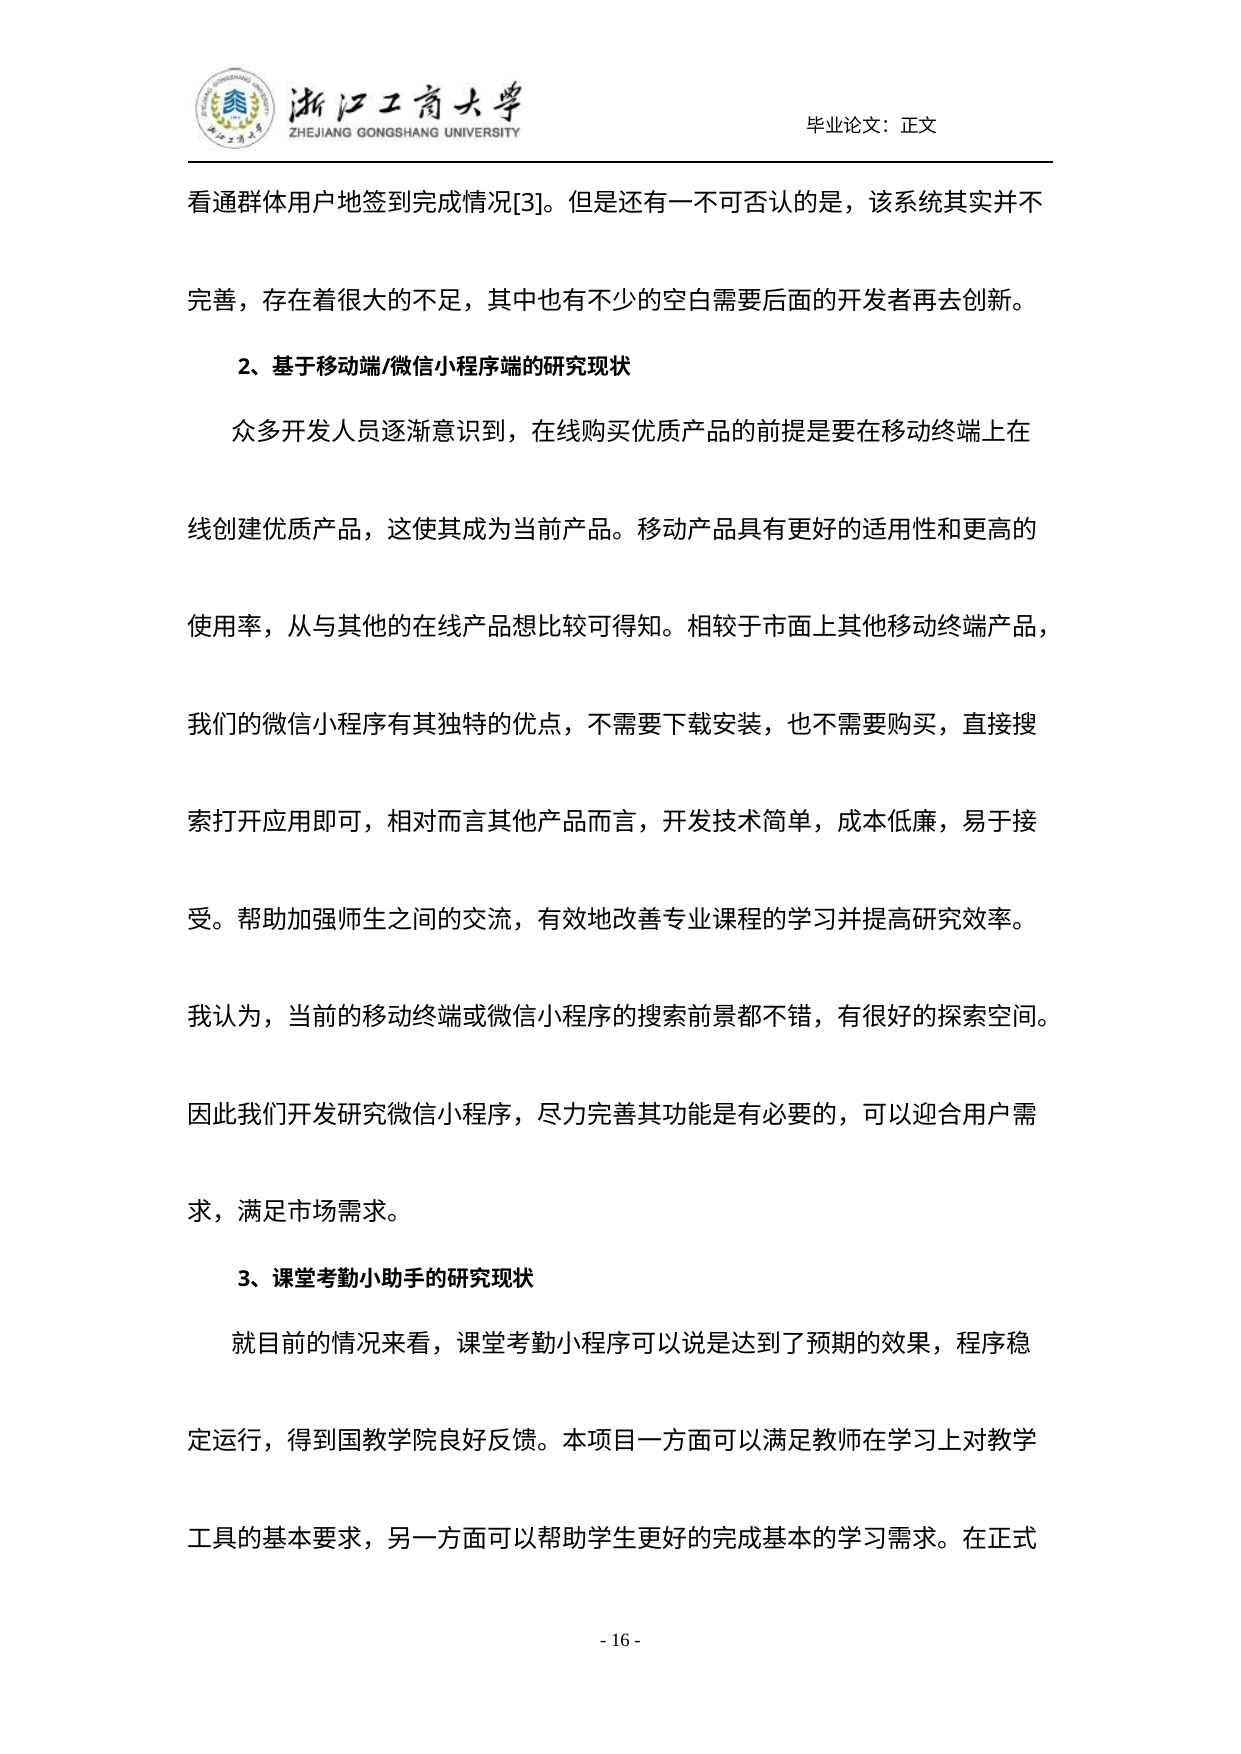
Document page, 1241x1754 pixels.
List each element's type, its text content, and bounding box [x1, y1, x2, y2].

text 众多开发人员逐渐意识到，在线购买优质产品的前提是要在移动终端上在线创建优质产品，这使其成为当前产品。移动产品具有更好的适用性和更高的使用率，从与其他的在线产品想比较可得知。相较于市面上其他移动终端产品，我们的微信小程序有其独特的优点，不需要下载安装，也不需要购买，直接搜索打开应用即可，相对而言其他产品而言，开发技术简单，成本低廉，易于接受。帮助加强师生之间的交流，有效地改善专业课程的学习并提高研究效率。我认为，当前的移动终端或微信小程序的搜索前景都不错，有很好的探索空间。因此我们开发研究微信小程序，尽力完善其功能是有必要的，可以迎合用户需求，满足市场需求。 [187, 397, 1053, 1242]
picture [188, 64, 534, 154]
list 基于移动端/微信小程序端的研究现状 [187, 349, 1053, 381]
list 课堂考勤小助手的研究现状 [187, 1260, 1053, 1293]
